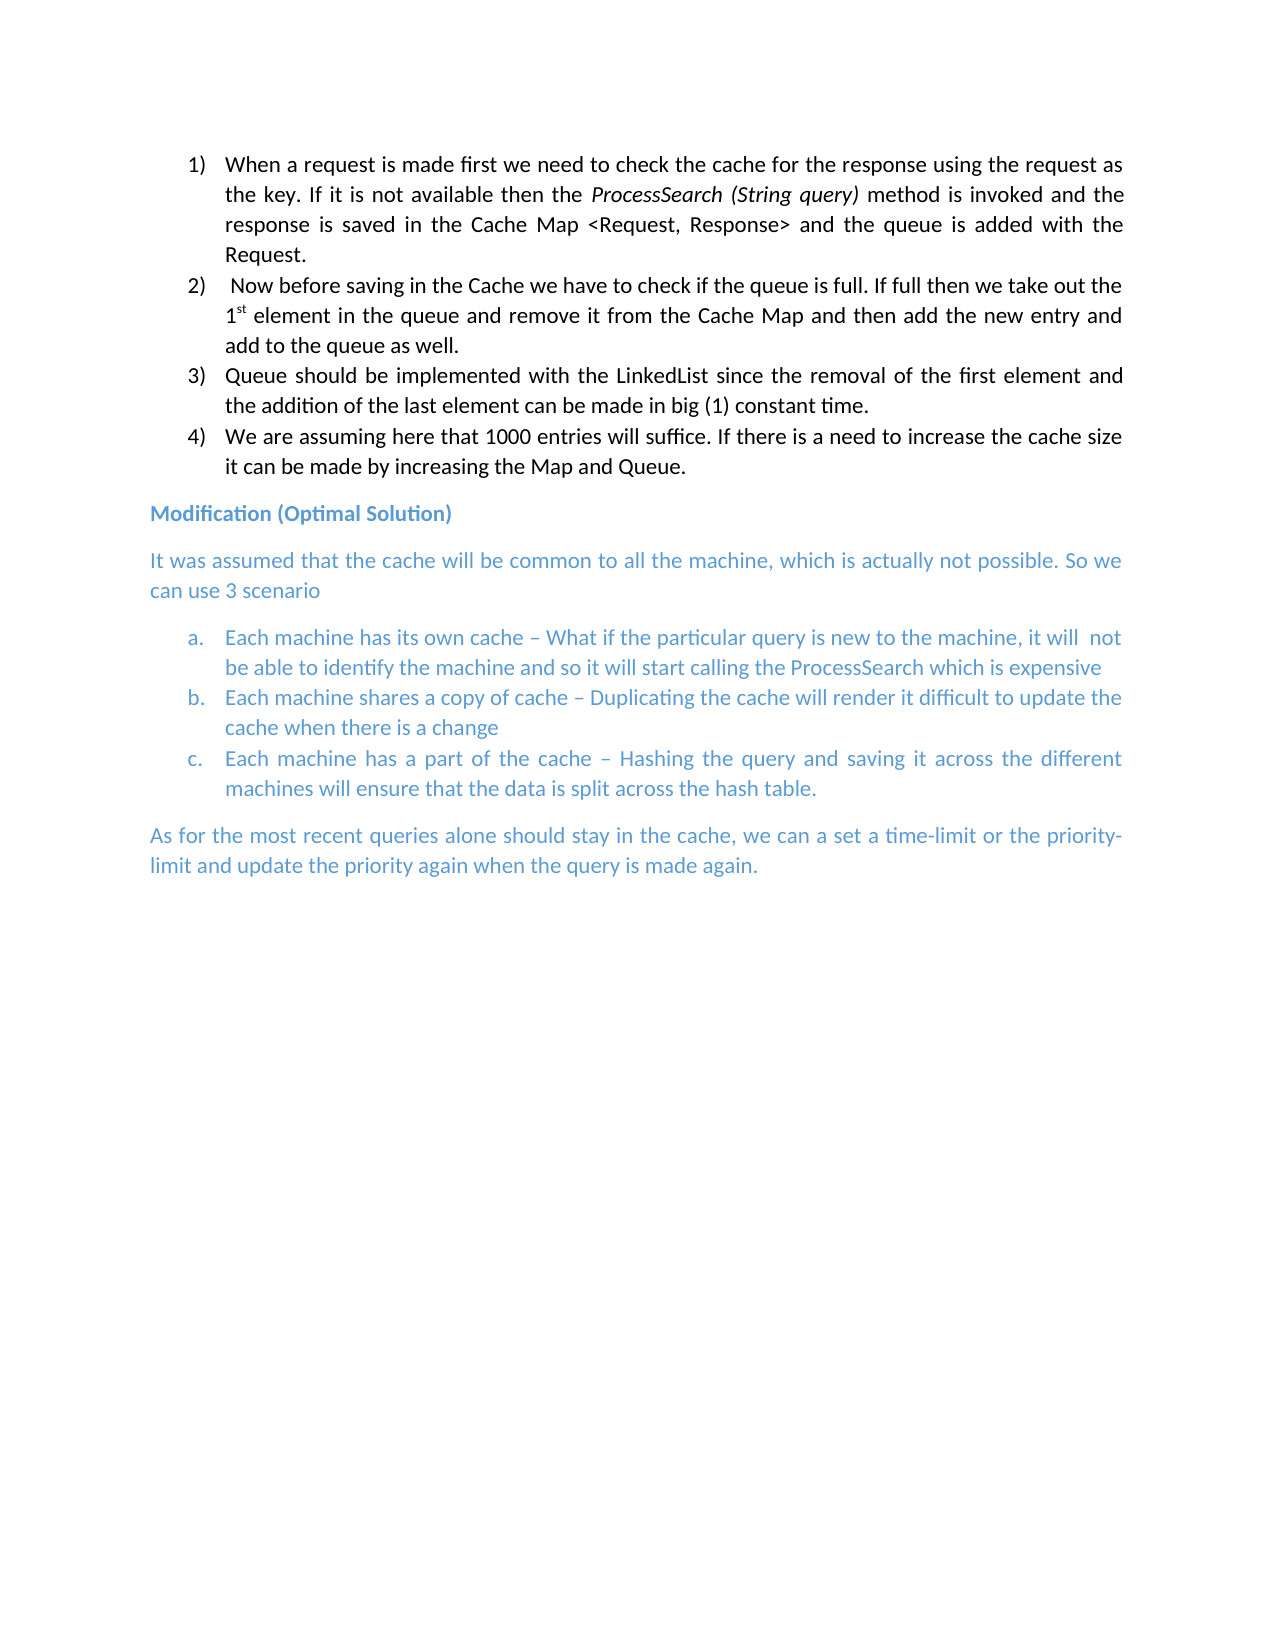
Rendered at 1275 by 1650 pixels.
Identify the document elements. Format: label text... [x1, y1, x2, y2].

list We are assuming here that 1000 entries will suffice. If there is a need to increase the cache size it can be made by increasing the Map and Queue. [187, 422, 1125, 480]
text Modification (Optimal Solution) [150, 499, 1125, 527]
list Each machine has a part of the cache – Hashing the query and saving it across the different machines will ensure that the data is split across the hash table. [187, 744, 1125, 802]
list Each machine shares a copy of cache – Duplicating the cache will render it difficult to update the cache when there is a change [187, 683, 1125, 742]
text As for the most recent queries alone should stay in the cache, we can a set a time-limit or the priority-limit and update the priority again when the query is made again. [150, 821, 1125, 879]
text It was assumed that the cache will be common to all the machine, which is actually not possible. So we can use 3 scenario [150, 546, 1125, 604]
list Now before saving in the Cache we have to check if the queue is full. If full then we take out the 1st element in the queue and remove it from the Cache Map and then add the new entry and add to the queue as well. [187, 271, 1125, 359]
list When a request is made first we need to check the cache for the response using the request as the key. If it is not available then the ProcessSearch (String query) method is invoked and the response is saved in the Cache Map <Request, Response> and the queue is added with the Request. [187, 150, 1125, 269]
list Queue should be implemented with the LinkedList since the removal of the first element and the addition of the last element can be made in big (1) constant time. [187, 361, 1125, 420]
list Each machine has its own cache – What if the particular query is new to the machine, it will not be able to identify the machine and so it will start calling the ProcessSearch which is expensive [187, 623, 1125, 681]
